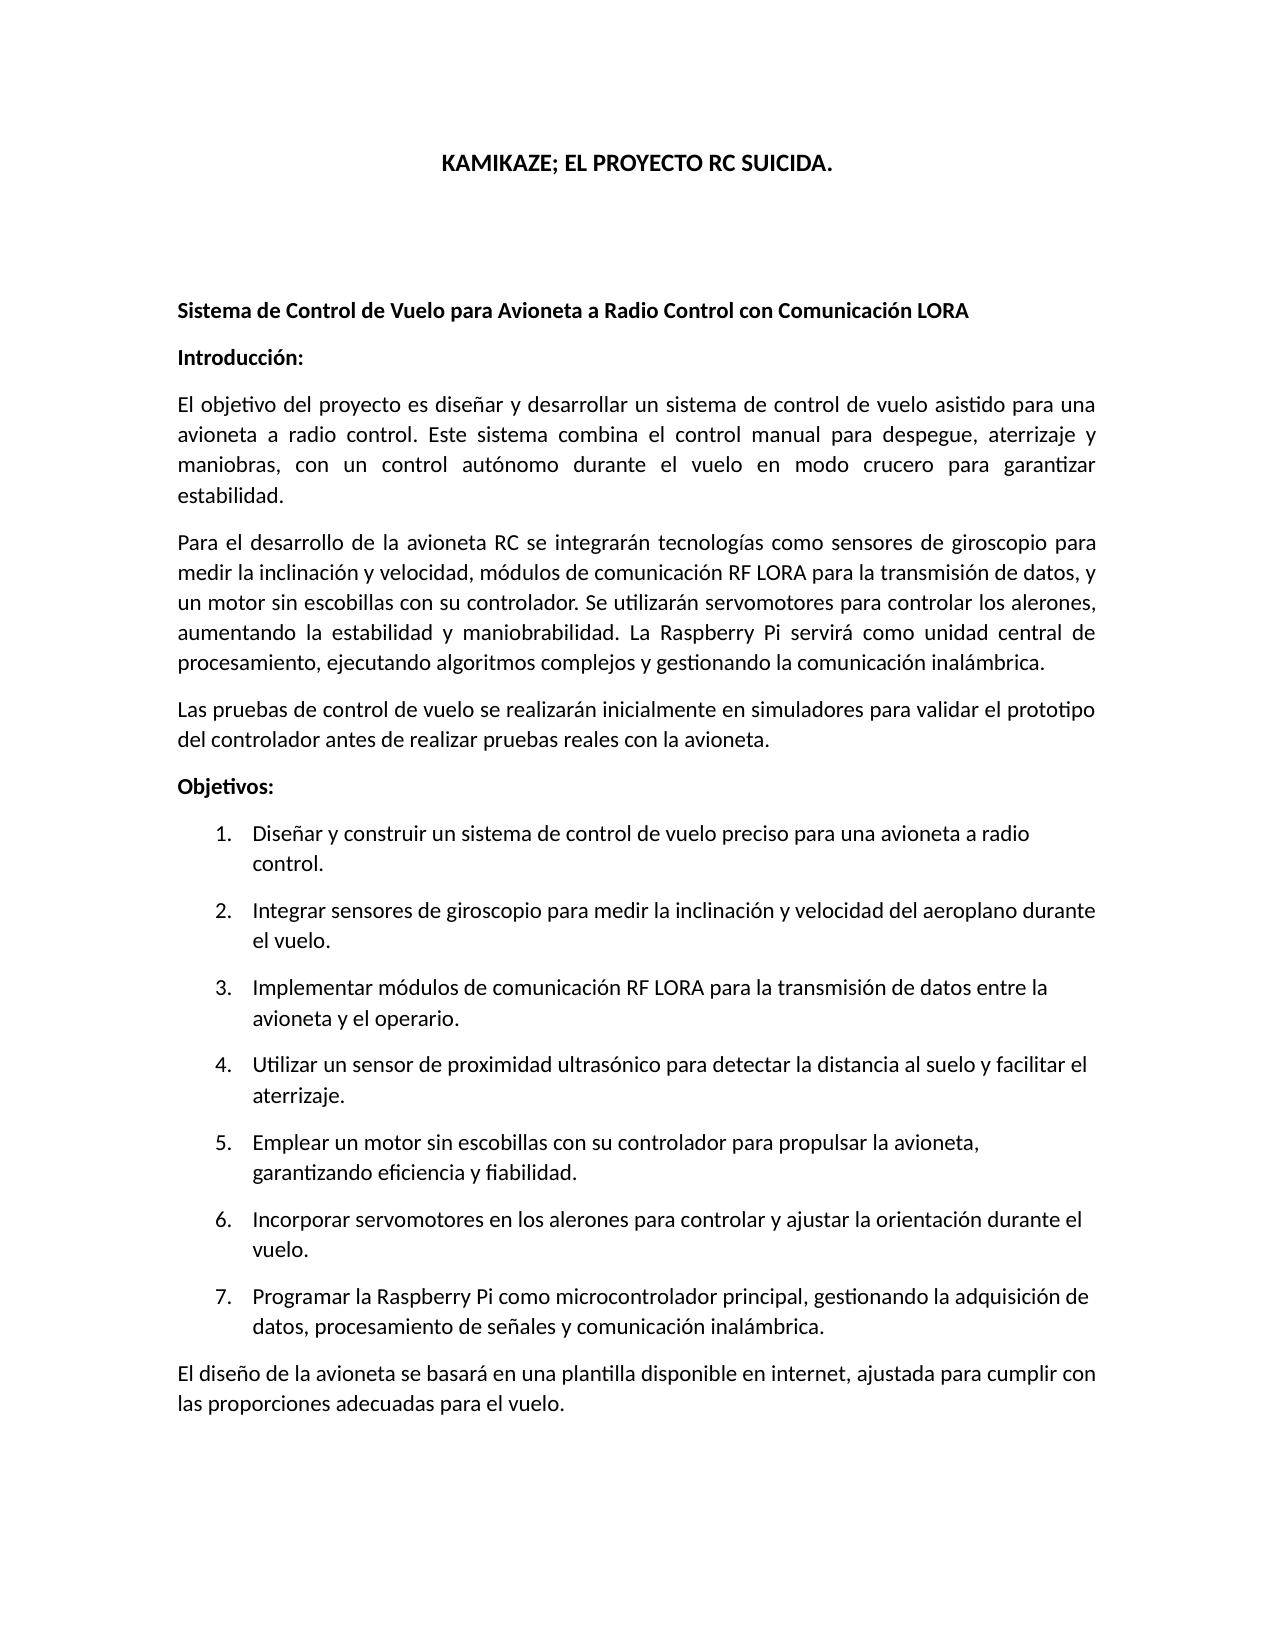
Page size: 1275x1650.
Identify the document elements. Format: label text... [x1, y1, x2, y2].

text Para el desarrollo de la avioneta RC se integrarán tecnologías como sensores de giroscopio para medir la inclinación y velocidad, módulos de comunicación RF LORA para la transmisión de datos, y un motor sin escobillas con su controlador. Se utilizarán servomotores para controlar los alerones, aumentando la estabilidad y maniobrabilidad. La Raspberry Pi servirá como unidad central de procesamiento, ejecutando algoritmos complejos y gestionando la comunicación inalámbrica. [177, 528, 1098, 676]
text KAMIKAZE; EL PROYECTO RC SUICIDA. [177, 148, 1098, 178]
text El diseño de la avioneta se basará en una plantilla disponible en internet, ajustada para cumplir con las proporciones adecuadas para el vuelo. [177, 1359, 1098, 1417]
text Las pruebas de control de vuelo se realizarán inicialmente en simuladores para validar el prototipo del controlador antes de realizar pruebas reales con la avioneta. [177, 695, 1098, 753]
list Diseñar y construir un sistema de control de vuelo preciso para una avioneta a radio control. [215, 819, 1098, 877]
list Emplear un motor sin escobillas con su controlador para propulsar la avioneta, garantizando eficiencia y fiabilidad. [215, 1128, 1098, 1186]
list Programar la Raspberry Pi como microcontrolador principal, gestionando la adquisición de datos, procesamiento de señales y comunicación inalámbrica. [215, 1282, 1098, 1340]
text El objetivo del proyecto es diseñar y desarrollar un sistema de control de vuelo asistido para una avioneta a radio control. Este sistema combina el control manual para despegue, aterrizaje y maniobras, con un control autónomo durante el vuelo en modo crucero para garantizar estabilidad. [177, 390, 1098, 509]
list Utilizar un sensor de proximidad ultrasónico para detectar la distancia al suelo y facilitar el aterrizaje. [215, 1051, 1098, 1109]
text Introducción: [177, 343, 1098, 371]
text Objetivos: [177, 772, 1098, 800]
list Integrar sensores de giroscopio para medir la inclinación y velocidad del aeroplano durante el vuelo. [215, 896, 1098, 954]
list Incorporar servomotores en los alerones para controlar y ajustar la orientación durante el vuelo. [215, 1205, 1098, 1263]
list Implementar módulos de comunicación RF LORA para la transmisión de datos entre la avioneta y el operario. [215, 973, 1098, 1032]
text Sistema de Control de Vuelo para Avioneta a Radio Control con Comunicación LORA [177, 296, 1098, 324]
